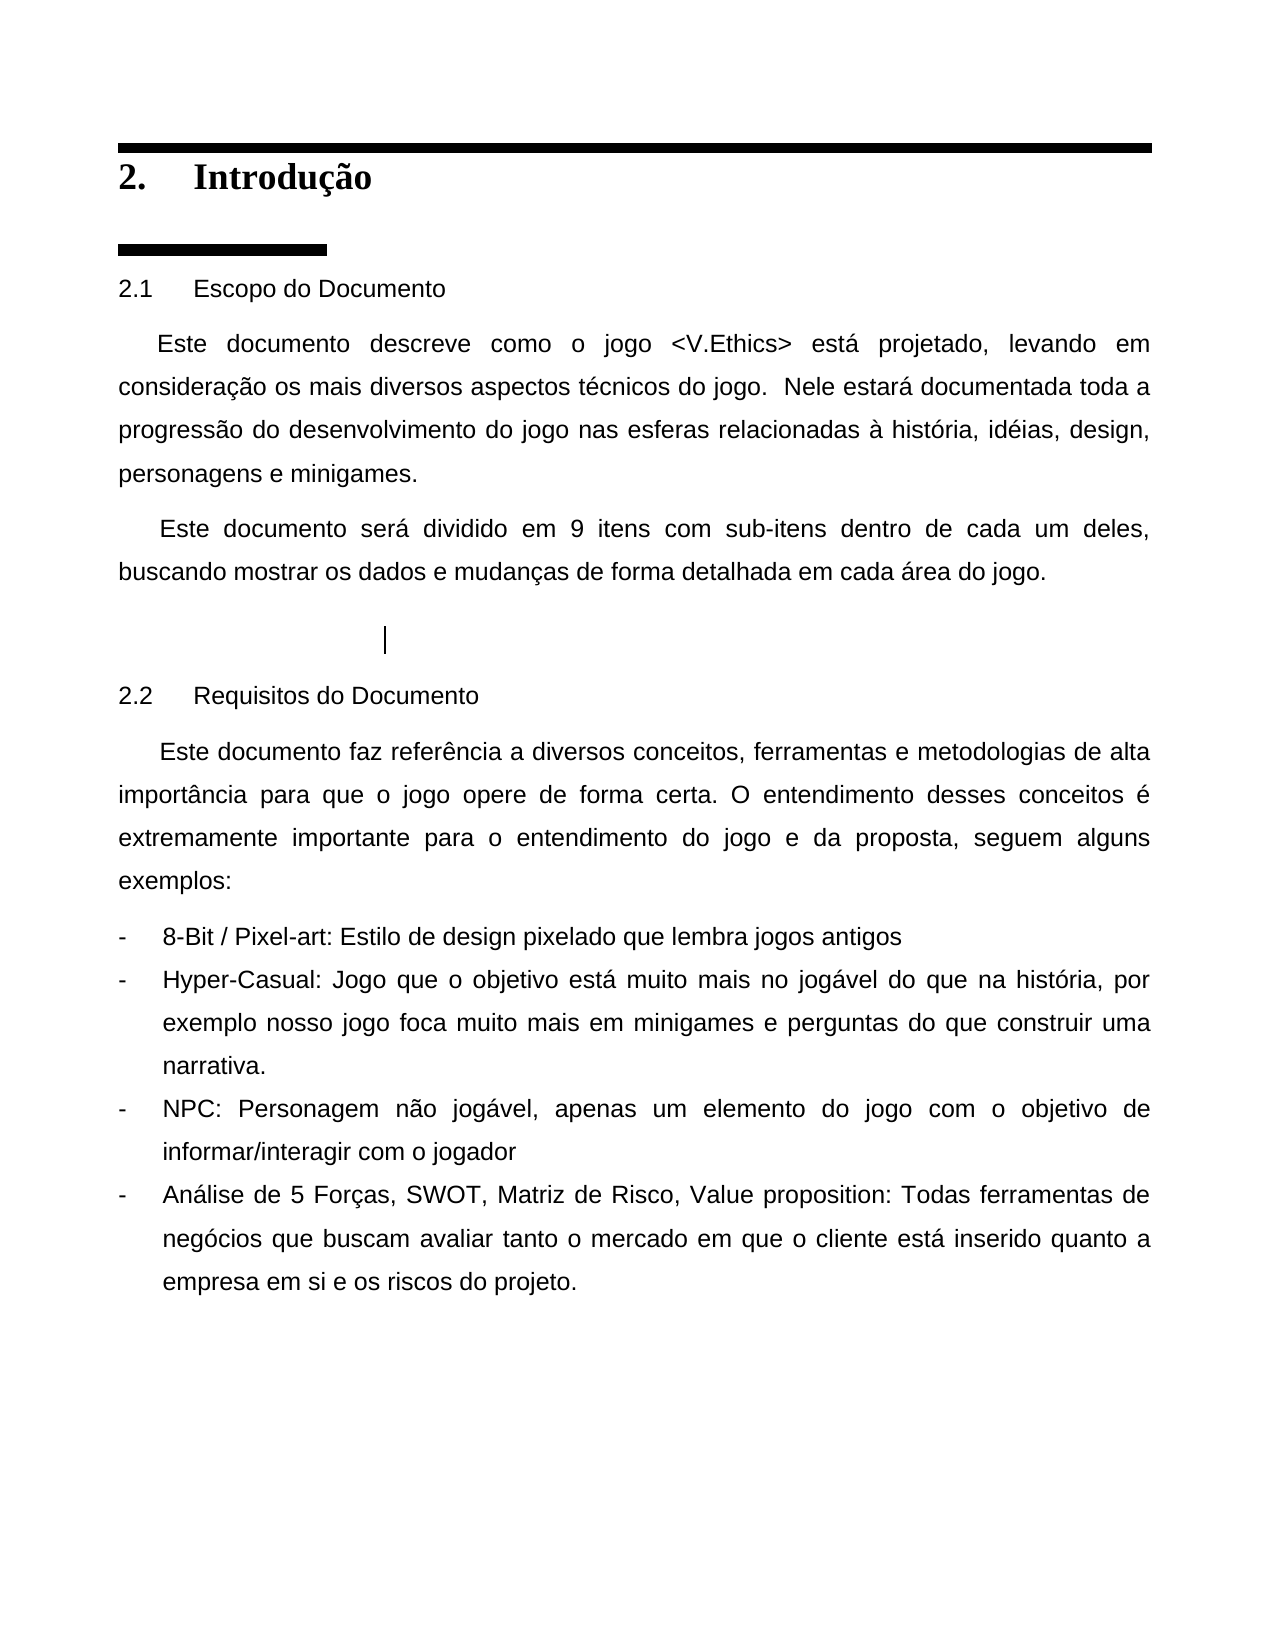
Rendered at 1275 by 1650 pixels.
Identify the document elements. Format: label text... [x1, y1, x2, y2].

list 8-Bit / Pixel-art: Estilo de design pixelado que lembra jogos antigos [118, 922, 1152, 951]
list Requisitos do Documento [118, 681, 1152, 710]
text Este documento descreve como o jogo <V.Ethics> está projetado, levando em consideração os mais diversos aspectos técnicos do jogo. Nele estará documentada toda a progressão do desenvolvimento do jogo nas esferas relacionadas à história, idéias, design, personagens e minigames. [118, 329, 1152, 487]
text Este documento faz referência a diversos conceitos, ferramentas e metodologias de alta importância para que o jogo opere de forma certa. O entendimento desses conceitos é extremamente importante para o entendimento do jogo e da proposta, seguem alguns exemplos: [118, 737, 1152, 895]
list NPC: Personagem não jogável, apenas um elemento do jogo com o objetivo de informar/interagir com o jogador [118, 1094, 1152, 1166]
title Introdução [118, 153, 1152, 198]
list Hyper-Casual: Jogo que o objetivo está muito mais no jogável do que na história, por exemplo nosso jogo foca muito mais em minigames e perguntas do que construir uma narrativa. [118, 965, 1152, 1080]
list Escopo do Documento [118, 274, 1152, 302]
text Este documento será dividido em 9 itens com sub-itens dentro de cada um deles, buscando mostrar os dados e mudanças de forma detalhada em cada área do jogo. [118, 514, 1152, 586]
list Análise de 5 Forças, SWOT, Matriz de Risco, Value proposition: Todas ferramentas de negócios que buscam avaliar tanto o mercado em que o cliente está inserido quanto a empresa em si e os riscos do projeto. [118, 1181, 1152, 1296]
